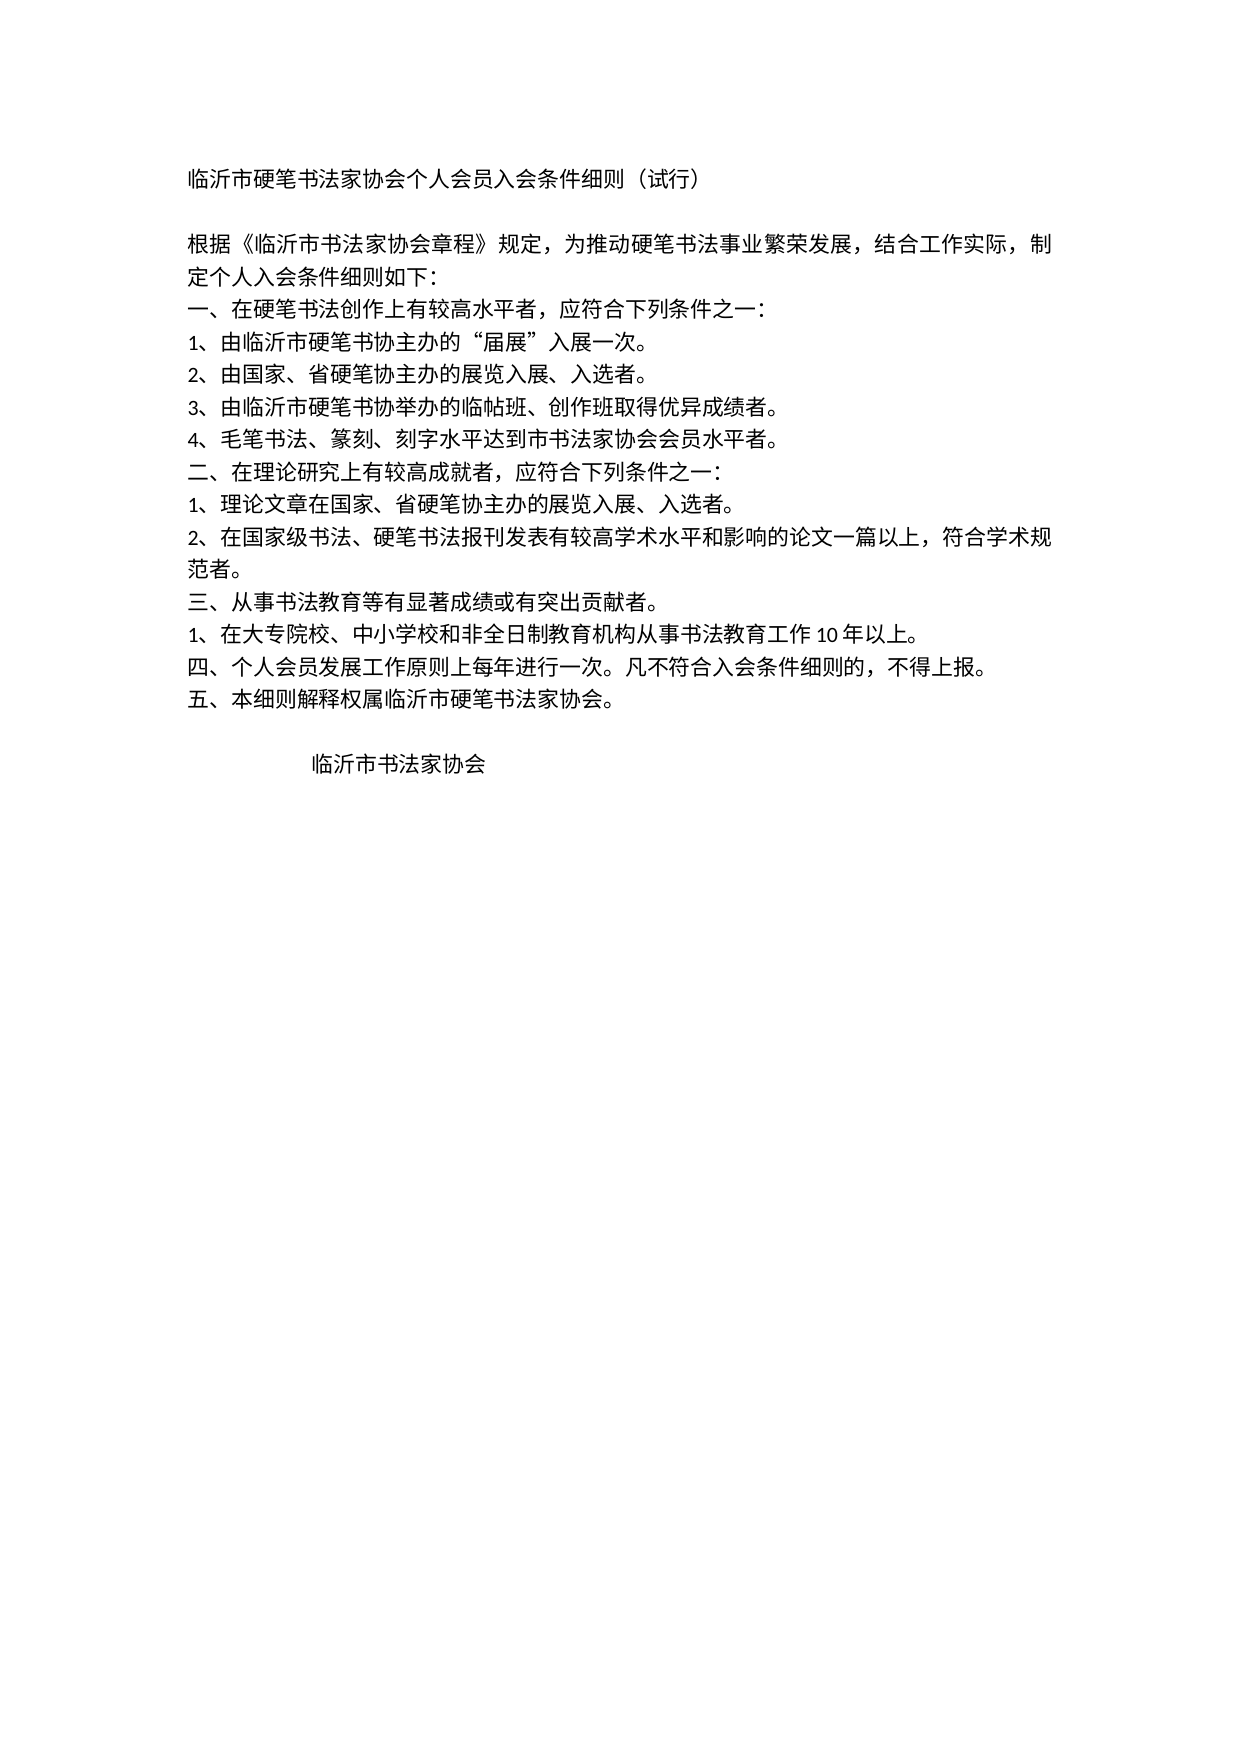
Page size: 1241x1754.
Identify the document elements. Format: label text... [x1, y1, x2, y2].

text 1、由临沂市硬笔书协主办的“届展”入展一次。 [187, 324, 1053, 357]
text 五、本细则解释权属临沂市硬笔书法家协会。 [187, 682, 1053, 714]
text 2、由国家、省硬笔协主办的展览入展、入选者。 [187, 357, 1053, 389]
text 二、在理论研究上有较高成就者，应符合下列条件之一： [187, 454, 1053, 487]
text 四、个人会员发展工作原则上每年进行一次。凡不符合入会条件细则的，不得上报。 [187, 649, 1053, 682]
text 根据《临沂市书法家协会章程》规定，为推动硬笔书法事业繁荣发展，结合工作实际，制定个人入会条件细则如下： [187, 227, 1053, 292]
text 1、在大专院校、中小学校和非全日制教育机构从事书法教育工作10年以上。 [187, 617, 1053, 649]
text 临沂市硬笔书法家协会个人会员入会条件细则（试行） [187, 162, 1053, 194]
text 三、从事书法教育等有显著成绩或有突出贡献者。 [187, 584, 1053, 617]
text 4、毛笔书法、篆刻、刻字水平达到市书法家协会会员水平者。 [187, 422, 1053, 454]
text 临沂市书法家协会 [187, 747, 1053, 779]
text 3、由临沂市硬笔书协举办的临帖班、创作班取得优异成绩者。 [187, 389, 1053, 422]
text 1、理论文章在国家、省硬笔协主办的展览入展、入选者。 [187, 487, 1053, 519]
text 2、在国家级书法、硬笔书法报刊发表有较高学术水平和影响的论文一篇以上，符合学术规范者。 [187, 519, 1053, 584]
text 一、在硬笔书法创作上有较高水平者，应符合下列条件之一： [187, 292, 1053, 324]
